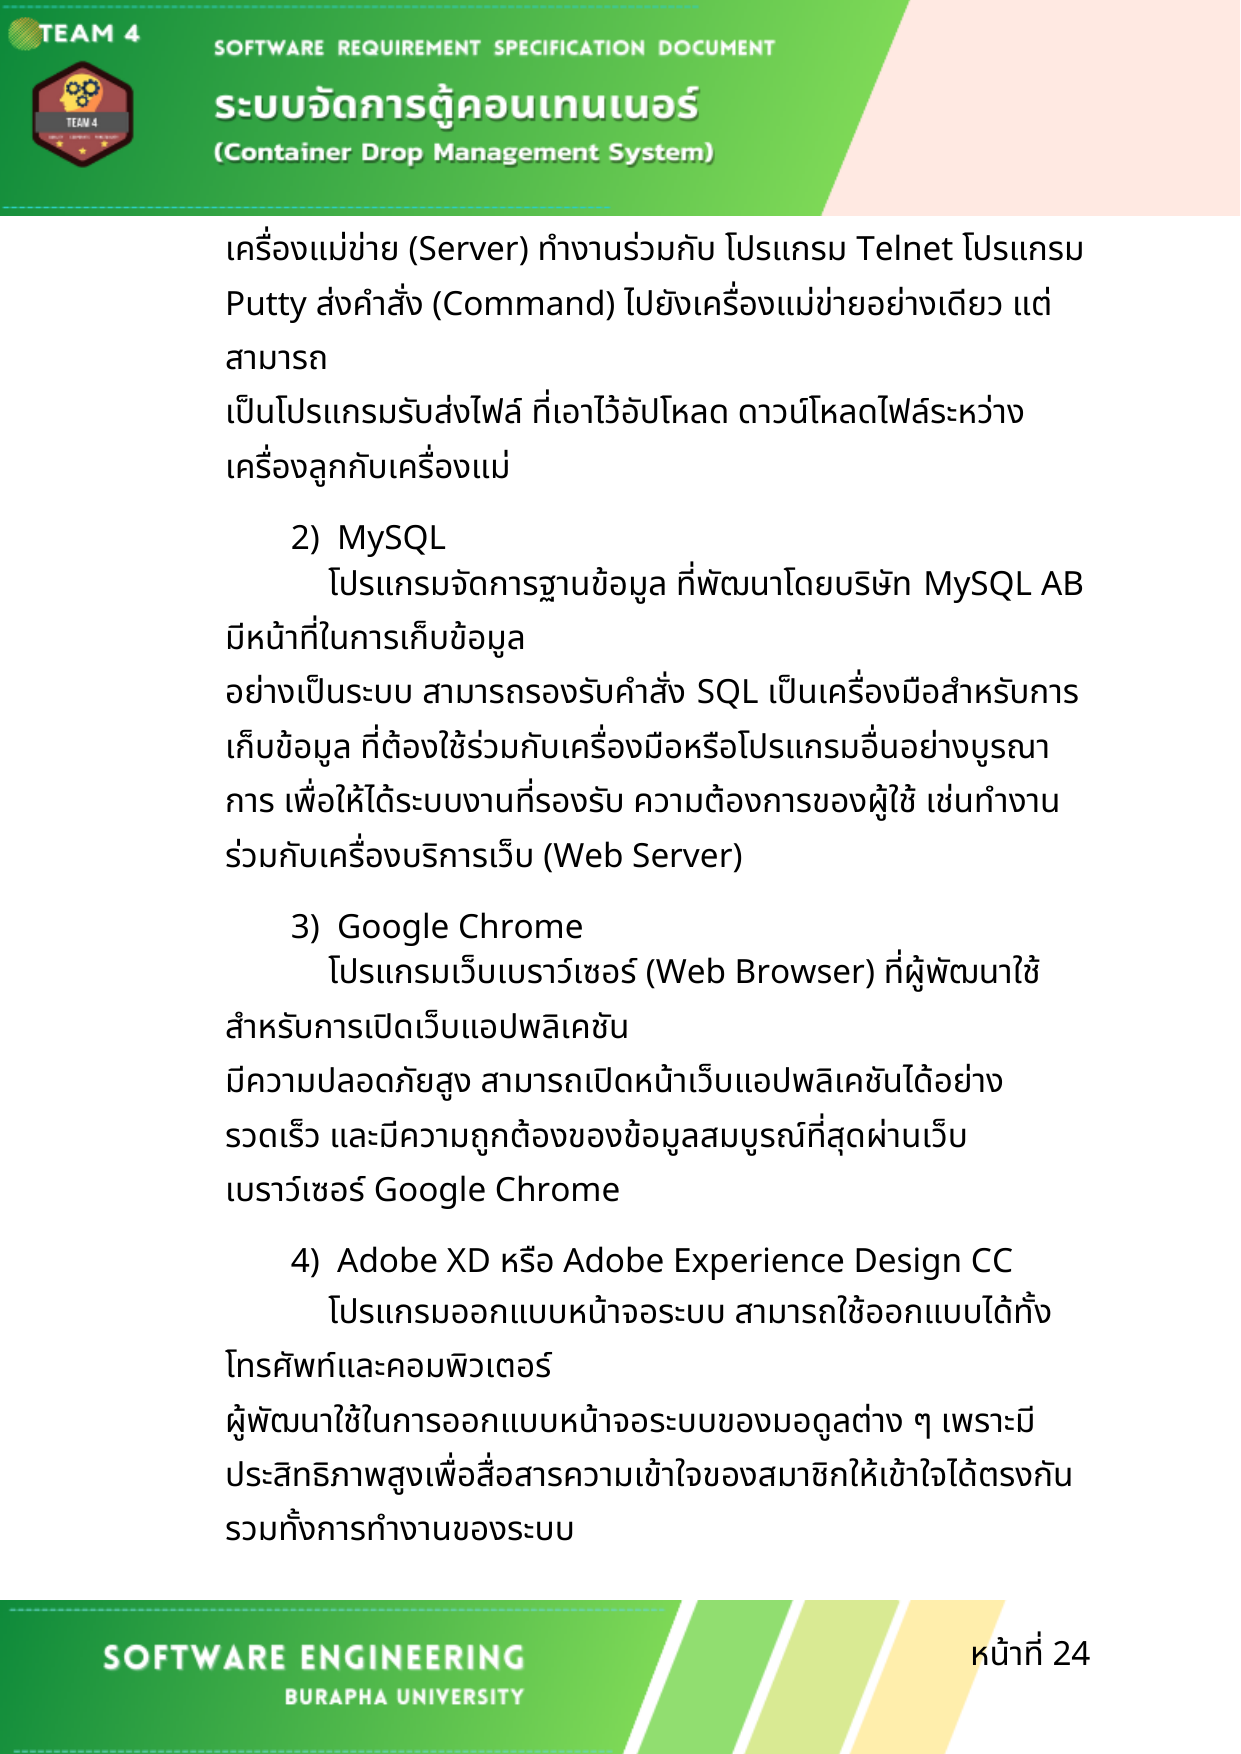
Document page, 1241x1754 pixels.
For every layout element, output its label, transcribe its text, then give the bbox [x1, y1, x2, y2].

text โปรแกรมจัดการฐานข้อมูล ที่พัฒนาโดยบริษัท MySQL AB มีหน้าที่ในการเก็บข้อมูล อย่างเป็นระบบ สามารถรองรับคำสั่ง SQL เป็นเครื่องมือสำหรับการเก็บข้อมูล ที่ต้องใช้ร่วมกับเครื่องมือหรือโปรแกรมอื่นอย่างบูรณาการ เพื่อให้ได้ระบบงานที่รองรับ ความต้องการของผู้ใช้ เช่นทำงานร่วมกับเครื่องบริการเว็บ (Web Server) [225, 559, 1090, 882]
text 3) Google Chrome [225, 903, 1090, 948]
text โปรแกรมออกแบบหน้าจอระบบ สามารถใช้ออกแบบได้ทั้งโทรศัพท์และคอมพิวเตอร์ ผู้พัฒนาใช้ในการออกแบบหน้าจอระบบของมอดูลต่าง ๆ เพราะมีประสิทธิภาพสูงเพื่อสื่อสารความเข้าใจของสมาชิกให้เข้าใจได้ตรงกัน รวมทั้งการทำงานของระบบ [225, 1288, 1090, 1556]
picture [0, 1600, 1241, 1754]
text 2) MySQL [225, 514, 1090, 559]
text โปรแกรมเว็บเบราว์เซอร์ (Web Browser) ที่ผู้พัฒนาใช้สำหรับการเปิดเว็บแอปพลิเคชัน มีความปลอดภัยสูง สามารถเปิดหน้าเว็บแอปพลิเคชันได้อย่างรวดเร็ว และมีความถูกต้องของข้อมูลสมบูรณ์ที่สุดผ่านเว็บเบราว์เซอร์ Google Chrome [225, 948, 1090, 1217]
text 4) Adobe XD หรือ Adobe Experience Design CC [225, 1237, 1090, 1288]
picture [0, 0, 1241, 216]
